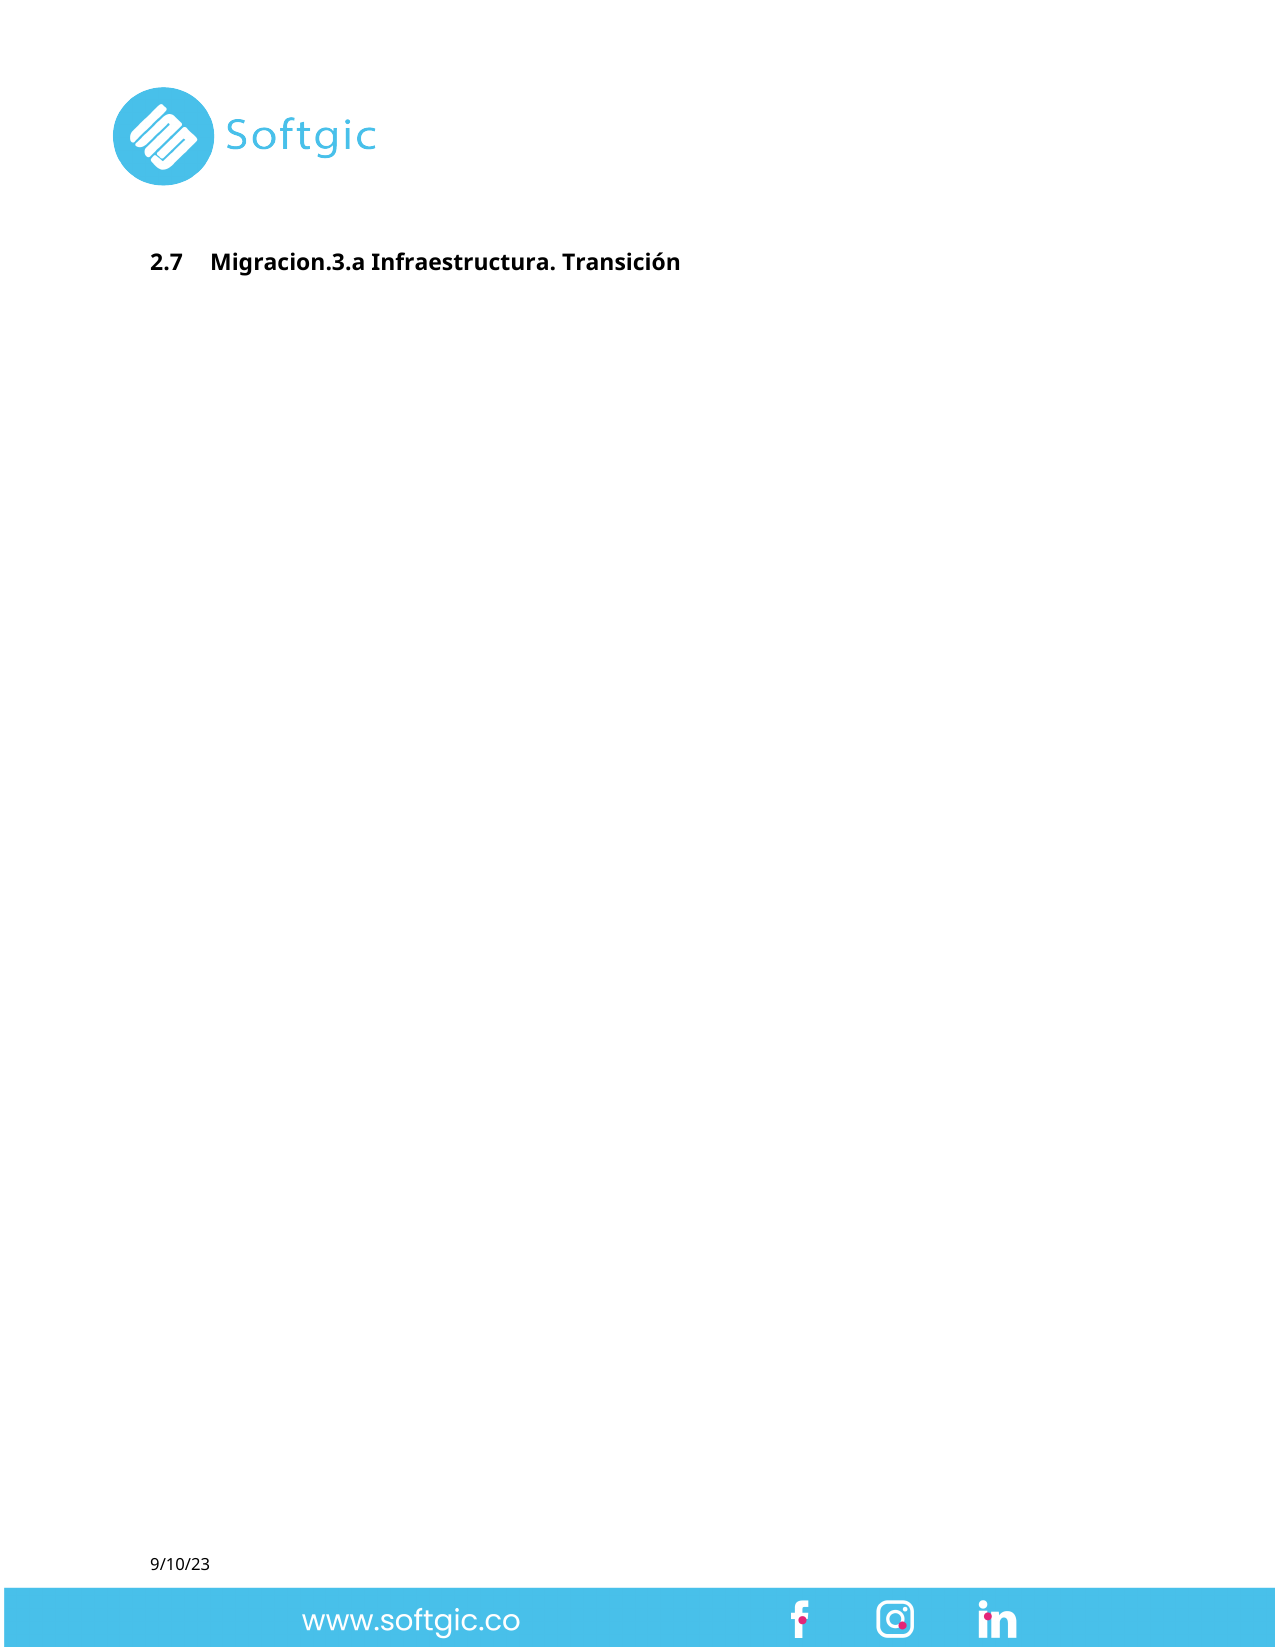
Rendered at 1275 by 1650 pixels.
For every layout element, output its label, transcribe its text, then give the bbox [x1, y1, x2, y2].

subtitle Migracion.3.a Infraestructura. Transición [150, 246, 1125, 277]
picture [4, 0, 1275, 1647]
